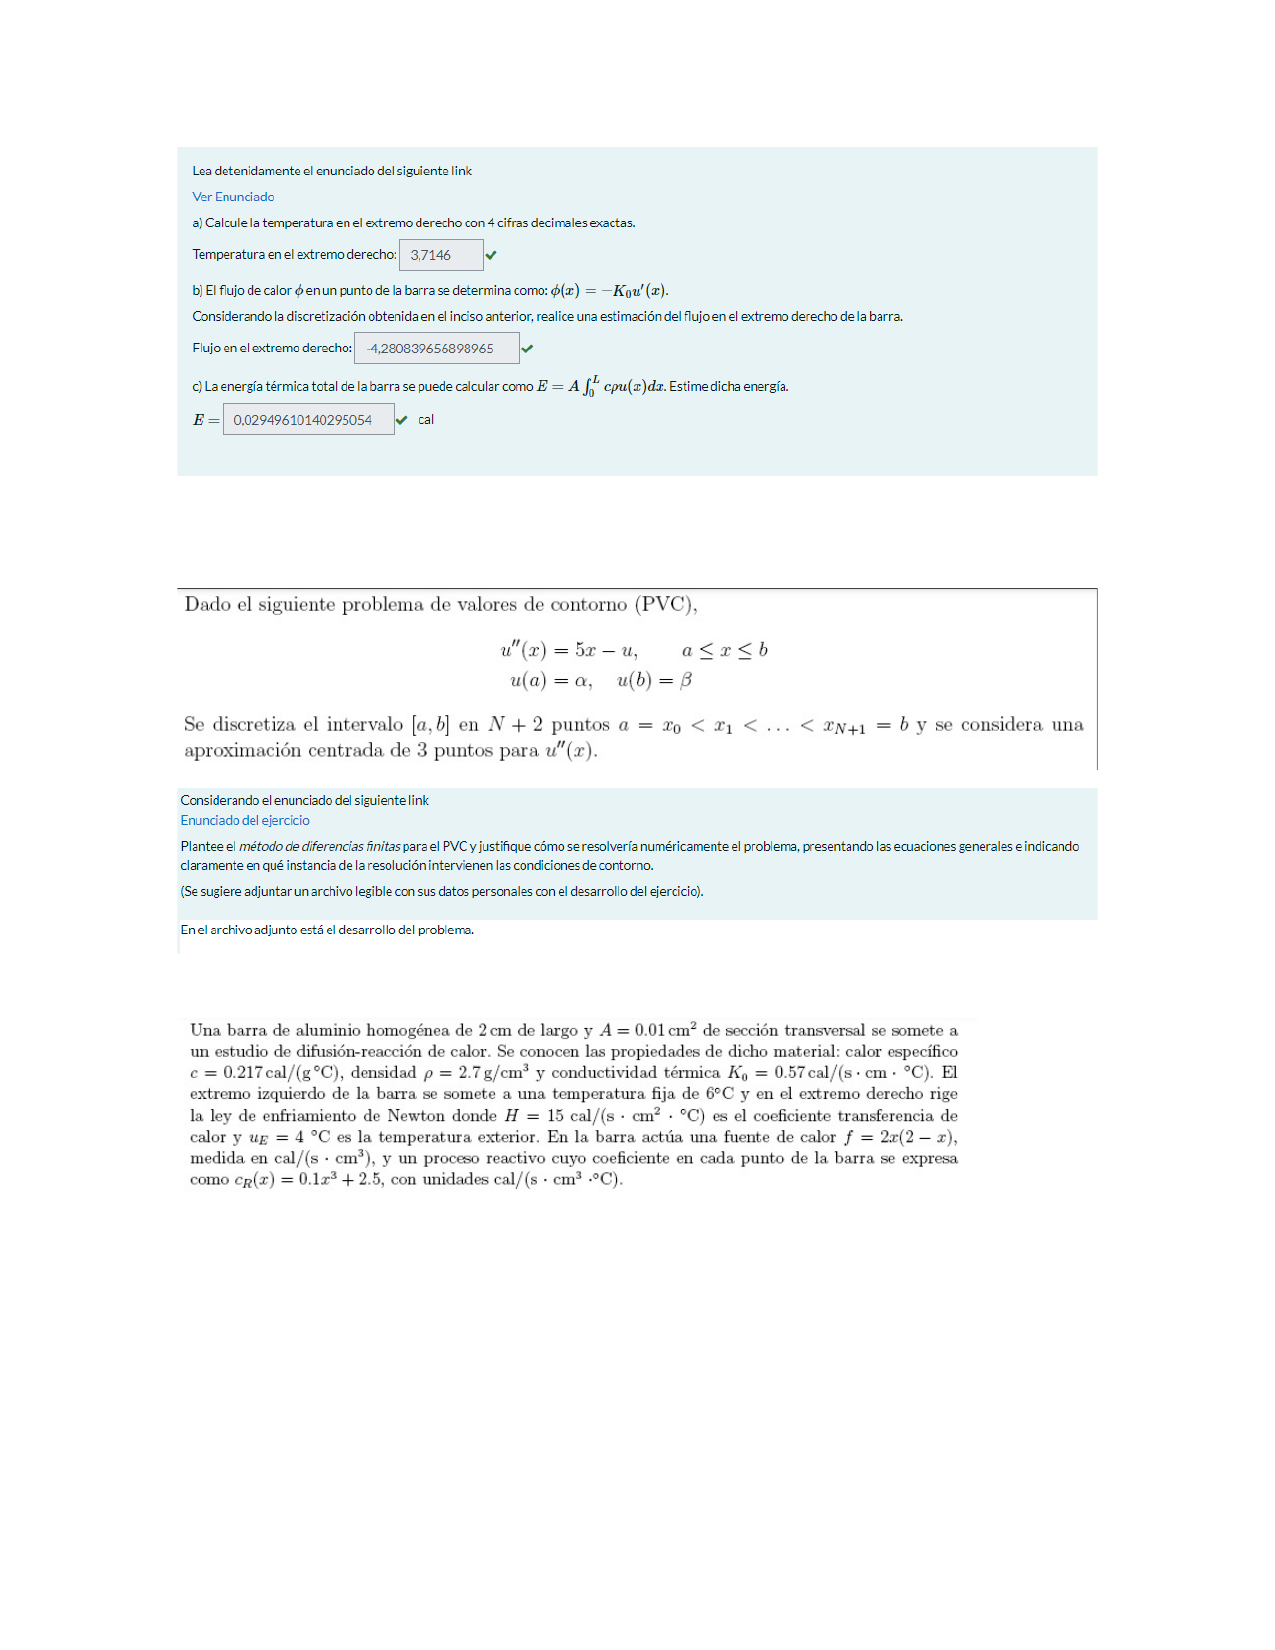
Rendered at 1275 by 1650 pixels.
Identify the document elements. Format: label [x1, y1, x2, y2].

picture [177, 788, 1098, 954]
picture [177, 147, 1098, 476]
picture [177, 588, 1098, 770]
picture [177, 1018, 978, 1199]
